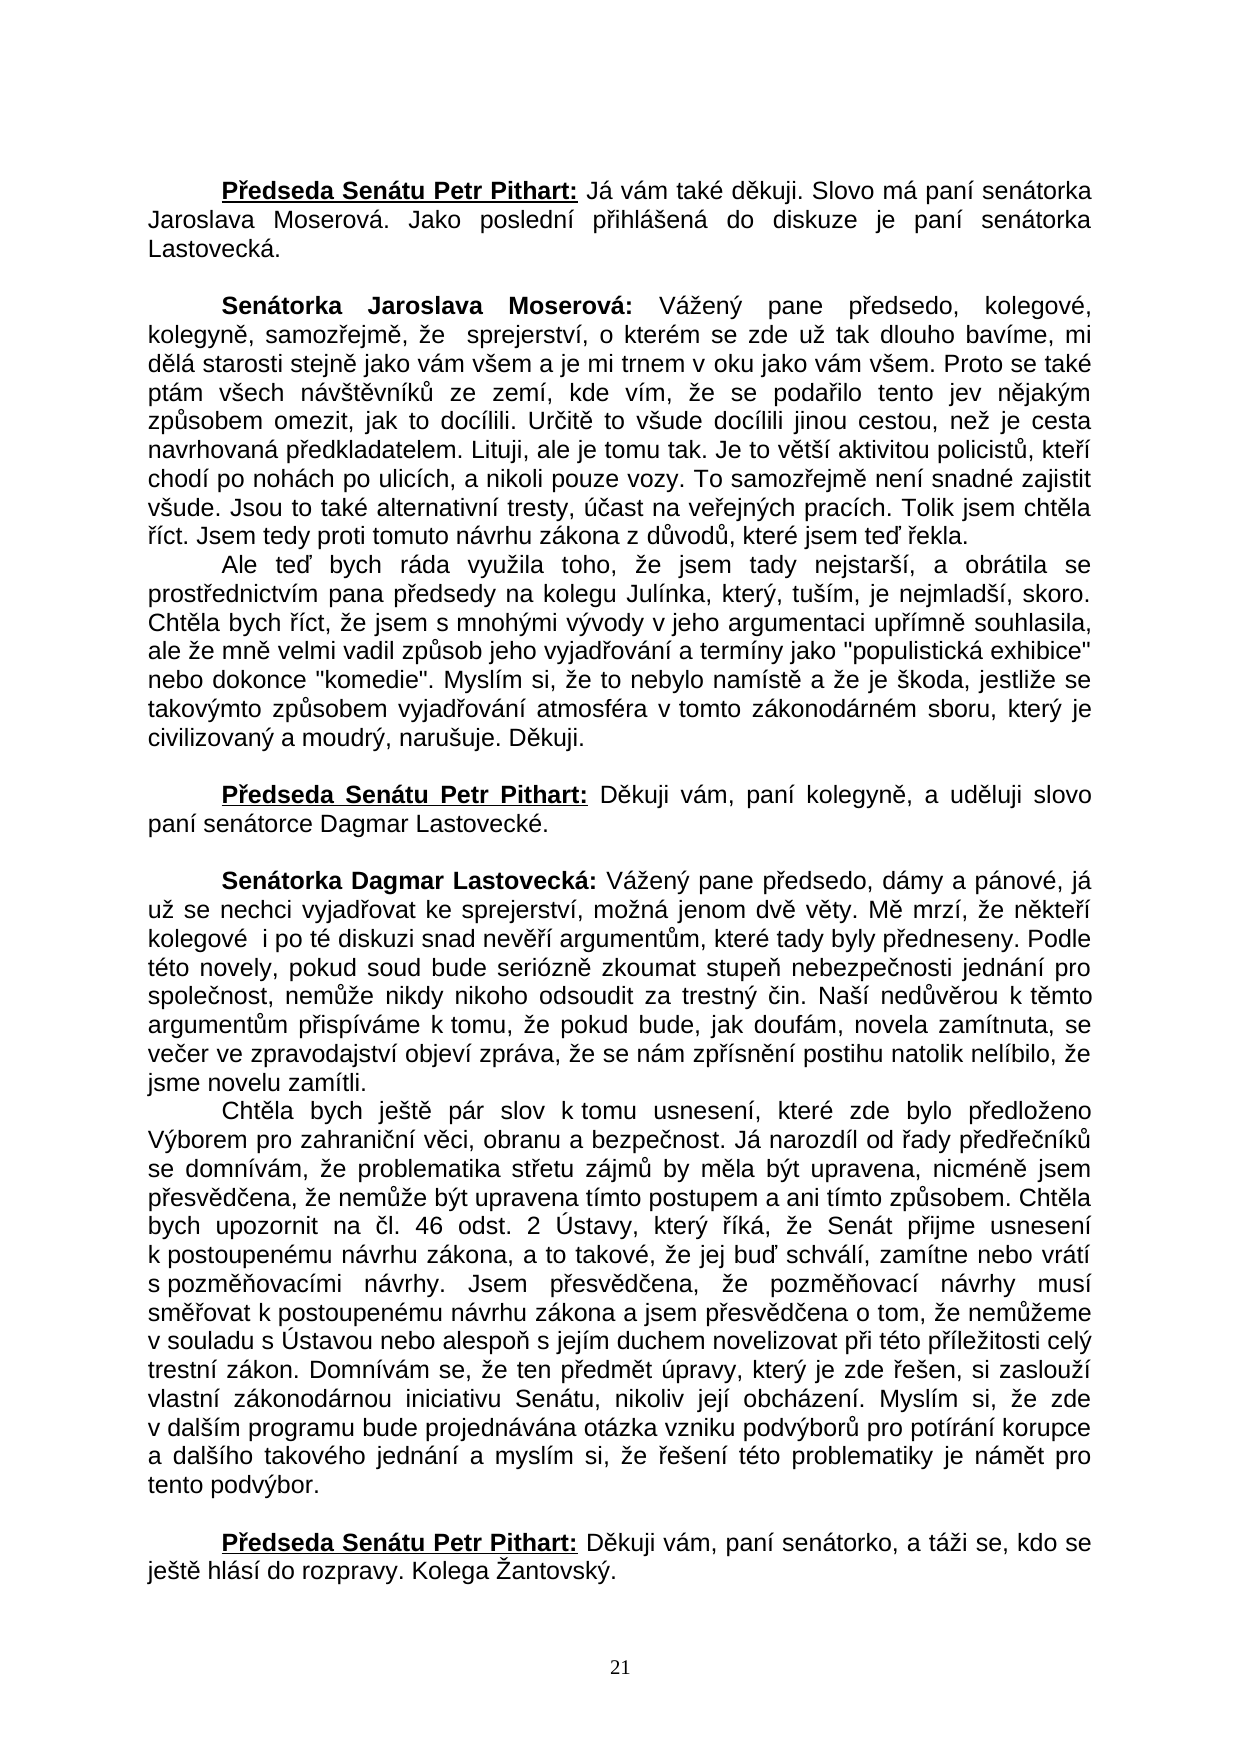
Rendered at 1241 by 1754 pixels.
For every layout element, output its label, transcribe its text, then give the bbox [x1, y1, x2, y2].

text Senátorka Dagmar Lastovecká: Vážený pane předsedo, dámy a pánové, já už se nechci vyjadřovat ke sprejerství, možná jenom dvě věty. Mě mrzí, že někteří kolegové i po té diskuzi snad nevěří argumentům, které tady byly předneseny. Podle této novely, pokud soud bude seriózně zkoumat stupeň nebezpečnosti jednání pro společnost, nemůže nikdy nikoho odsoudit za trestný čin. Naší nedůvěrou k těmto argumentům přispíváme k tomu, že pokud bude, jak doufám, novela zamítnuta, se večer ve zpravodajství objeví zpráva, že se nám zpřísnění postihu natolik nelíbilo, že jsme novelu zamítli. [148, 866, 1093, 1096]
text Předseda Senátu Petr Pithart: Děkuji vám, paní kolegyně, a uděluji slovo paní senátorce Dagmar Lastovecké. [148, 780, 1093, 838]
text Senátorka Jaroslava Moserová: Vážený pane předsedo, kolegové, kolegyně, samozřejmě, že sprejerství, o kterém se zde už tak dlouho bavíme, mi dělá starosti stejně jako vám všem a je mi trnem v oku jako vám všem. Proto se také ptám všech návštěvníků ze zemí, kde vím, že se podařilo tento jev nějakým způsobem omezit, jak to docílili. Určitě to všude docílili jinou cestou, než je cesta navrhovaná předkladatelem. Lituji, ale je tomu tak. Je to větší aktivitou policistů, kteří chodí po nohách po ulicích, a nikoli pouze vozy. To samozřejmě není snadné zajistit všude. Jsou to také alternativní tresty, účast na veřejných pracích. Tolik jsem chtěla říct. Jsem tedy proti tomuto návrhu zákona z důvodů, které jsem teď řekla. [148, 291, 1093, 550]
text Předseda Senátu Petr Pithart: Děkuji vám, paní senátorko, a táži se, kdo se ještě hlásí do rozpravy. Kolega Žantovský. [148, 1528, 1093, 1585]
text Chtěla bych ještě pár slov k tomu usnesení, které zde bylo předloženo Výborem pro zahraniční věci, obranu a bezpečnost. Já narozdíl od řady předřečníků se domnívám, že problematika střetu zájmů by měla být upravena, nicméně jsem přesvědčena, že nemůže být upravena tímto postupem a ani tímto způsobem. Chtěla bych upozornit na čl. 46 odst. 2 Ústavy, který říká, že Senát přijme usnesení k postoupenému návrhu zákona, a to takové, že jej buď schválí, zamítne nebo vrátí s pozměňovacími návrhy. Jsem přesvědčena, že pozměňovací návrhy musí směřovat k postoupenému návrhu zákona a jsem přesvědčena o tom, že nemůžeme v souladu s Ústavou nebo alespoň s jejím duchem novelizovat při této příležitosti celý trestní zákon. Domnívám se, že ten předmět úpravy, který je zde řešen, si zaslouží vlastní zákonodárnou iniciativu Senátu, nikoliv její obcházení. Myslím si, že zde v dalším programu bude projednávána otázka vzniku podvýborů pro potírání korupce a dalšího takového jednání a myslím si, že řešení této problematiky je námět pro tento podvýbor. [148, 1096, 1093, 1499]
text Ale teď bych ráda využila toho, že jsem tady nejstarší, a obrátila se prostřednictvím pana předsedy na kolegu Julínka, který, tuším, je nejmladší, skoro. Chtěla bych říct, že jsem s mnohými vývody v jeho argumentaci upřímně souhlasila, ale že mně velmi vadil způsob jeho vyjadřování a termíny jako "populistická exhibice" nebo dokonce "komedie". Myslím si, že to nebylo namístě a že je škoda, jestliže se takovýmto způsobem vyjadřování atmosféra v tomto zákonodárném sboru, který je civilizovaný a moudrý, narušuje. Děkuji. [148, 550, 1093, 751]
text Předseda Senátu Petr Pithart: Já vám také děkuji. Slovo má paní senátorka Jaroslava Moserová. Jako poslední přihlášená do diskuze je paní senátorka Lastovecká. [148, 176, 1093, 263]
